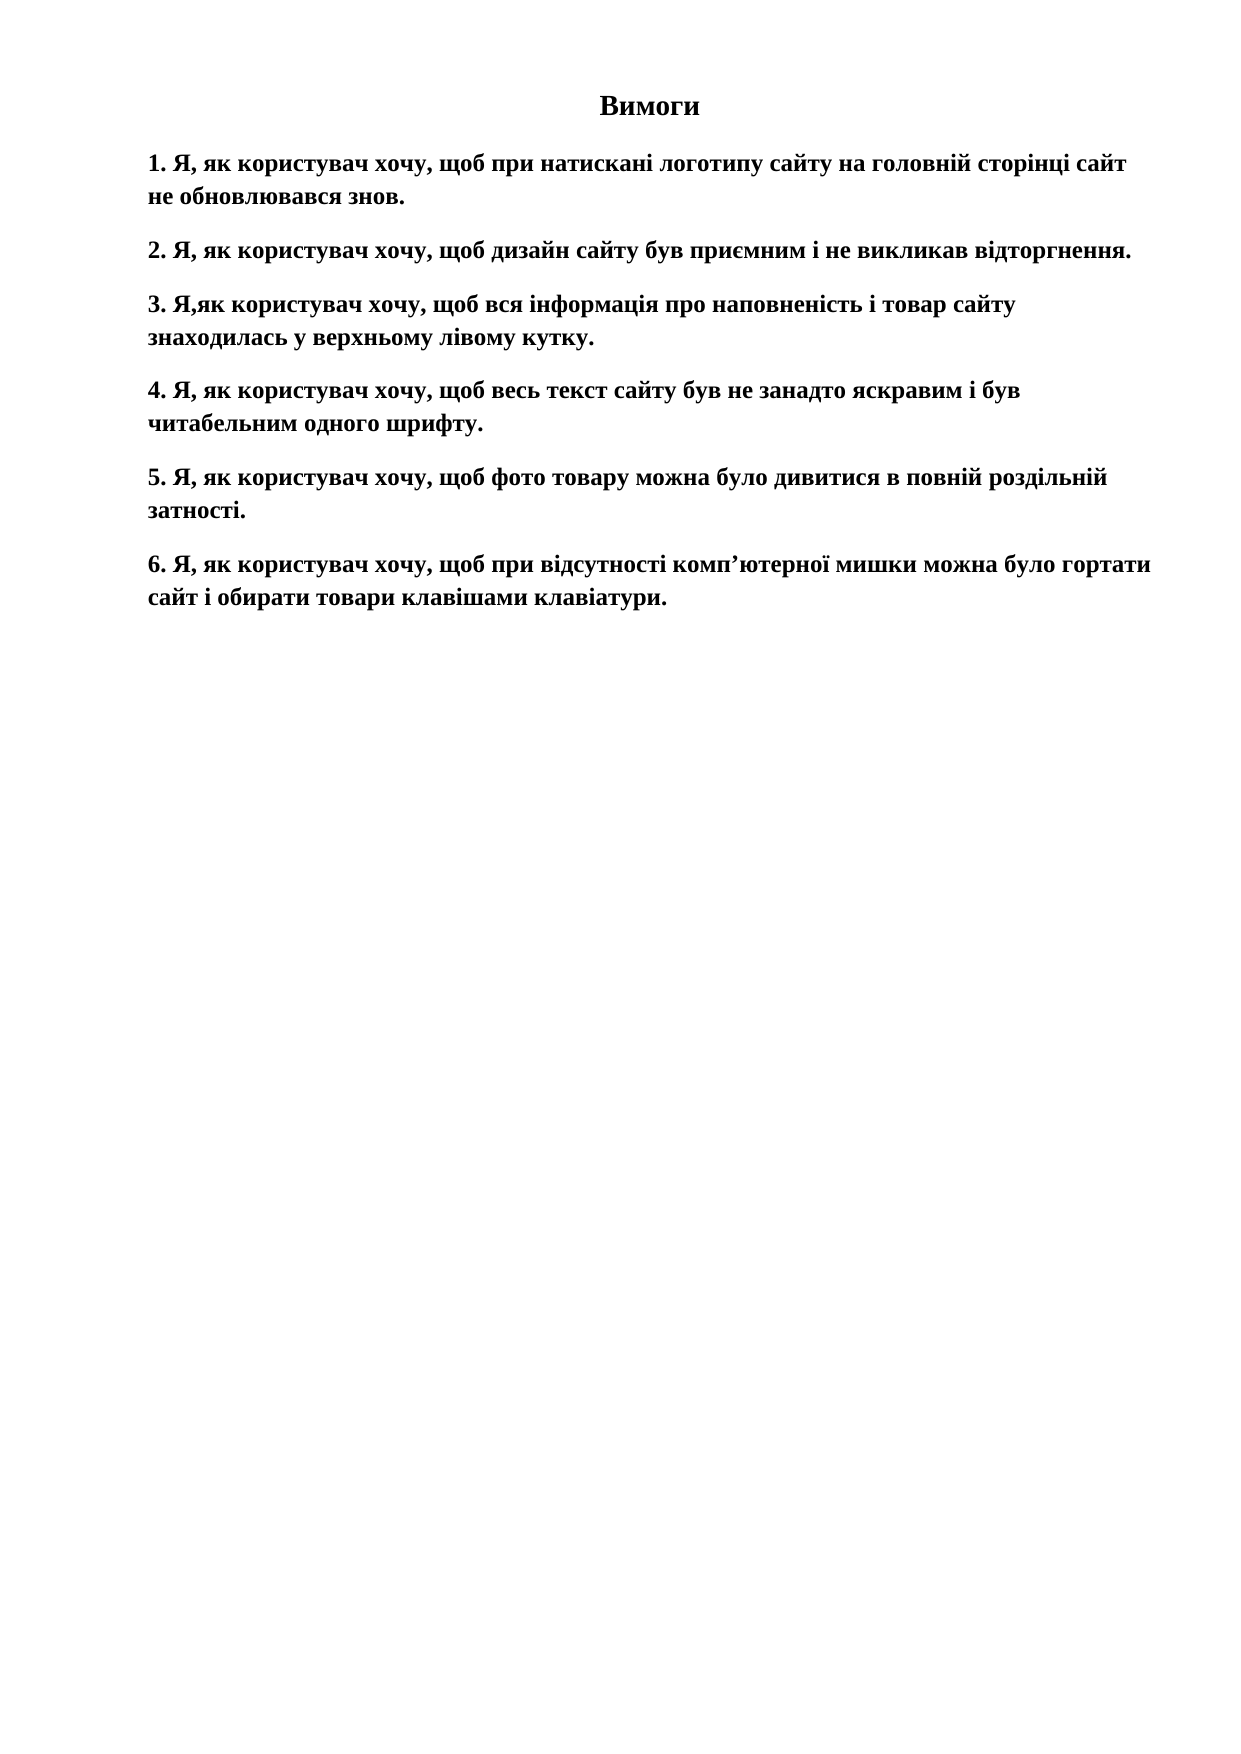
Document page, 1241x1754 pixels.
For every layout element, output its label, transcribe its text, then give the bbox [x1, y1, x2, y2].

text 6. Я, як користувач хочу, щоб при відсутності комп’ютерної мишки можна було гортати сайт і обирати товари клавішами клавіатури. [148, 549, 1152, 611]
text 3. Я,як користувач хочу, щоб вся інформація про наповненість і товар сайту знаходилась у верхньому лівому кутку. [148, 289, 1152, 350]
text Вимоги [148, 88, 1152, 122]
text 2. Я, як користувач хочу, щоб дизайн сайту був приємним і не викликав відторгнення. [148, 235, 1152, 263]
text 1. Я, як користувач хочу, щоб при натискані логотипу сайту на головній сторінці сайт не обновлювався знов. [148, 148, 1152, 210]
text 5. Я, як користувач хочу, щоб фото товару можна було дивитися в повній роздільній затності. [148, 462, 1152, 524]
text 4. Я, як користувач хочу, щоб весь текст сайту був не занадто яскравим і був читабельним одного шрифту. [148, 376, 1152, 437]
